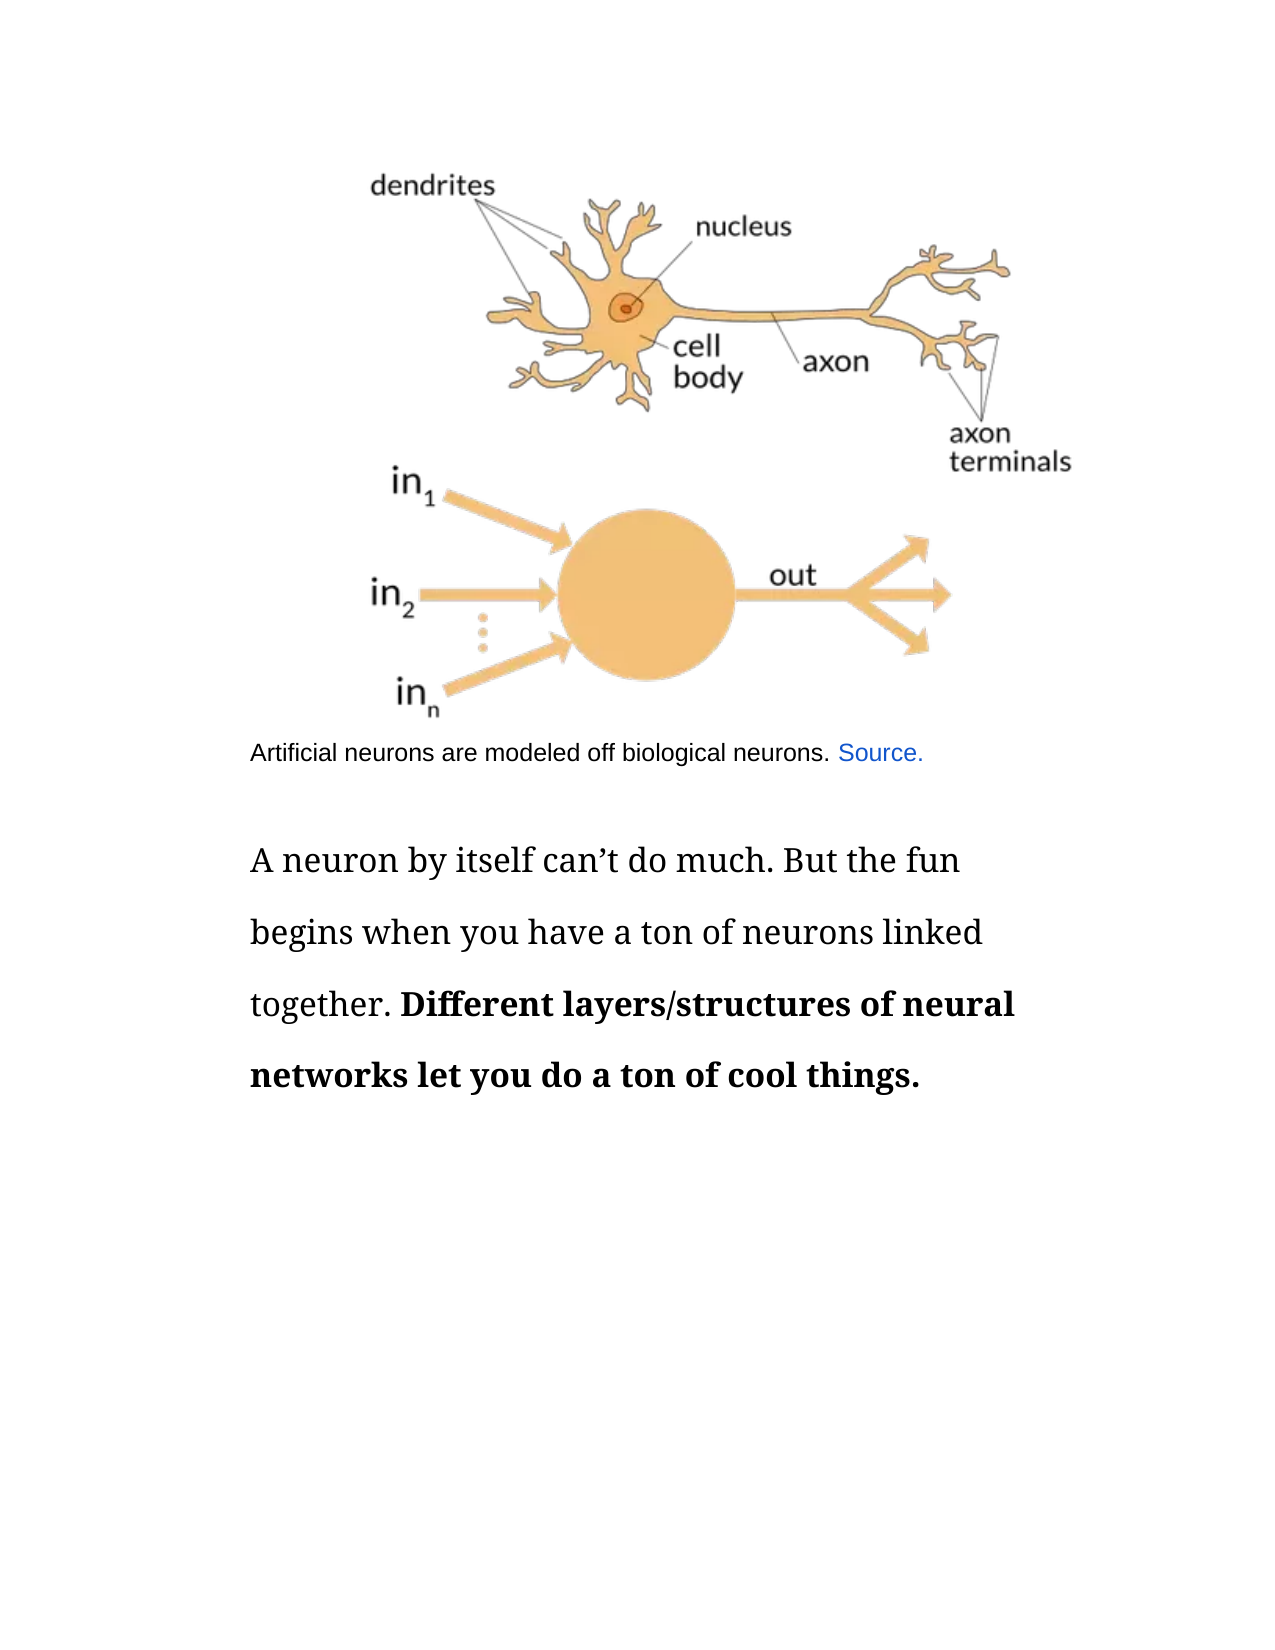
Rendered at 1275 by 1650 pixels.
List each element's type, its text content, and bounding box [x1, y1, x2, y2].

text Artificial neurons are modeled off biological neurons. Source. [250, 738, 1025, 766]
picture [250, 150, 1192, 738]
text A neuron by itself can’t do much. But the fun begins when you have a ton of neurons linked together. Different layers/structures of neural networks let you do a ton of cool things. [250, 837, 1025, 1098]
